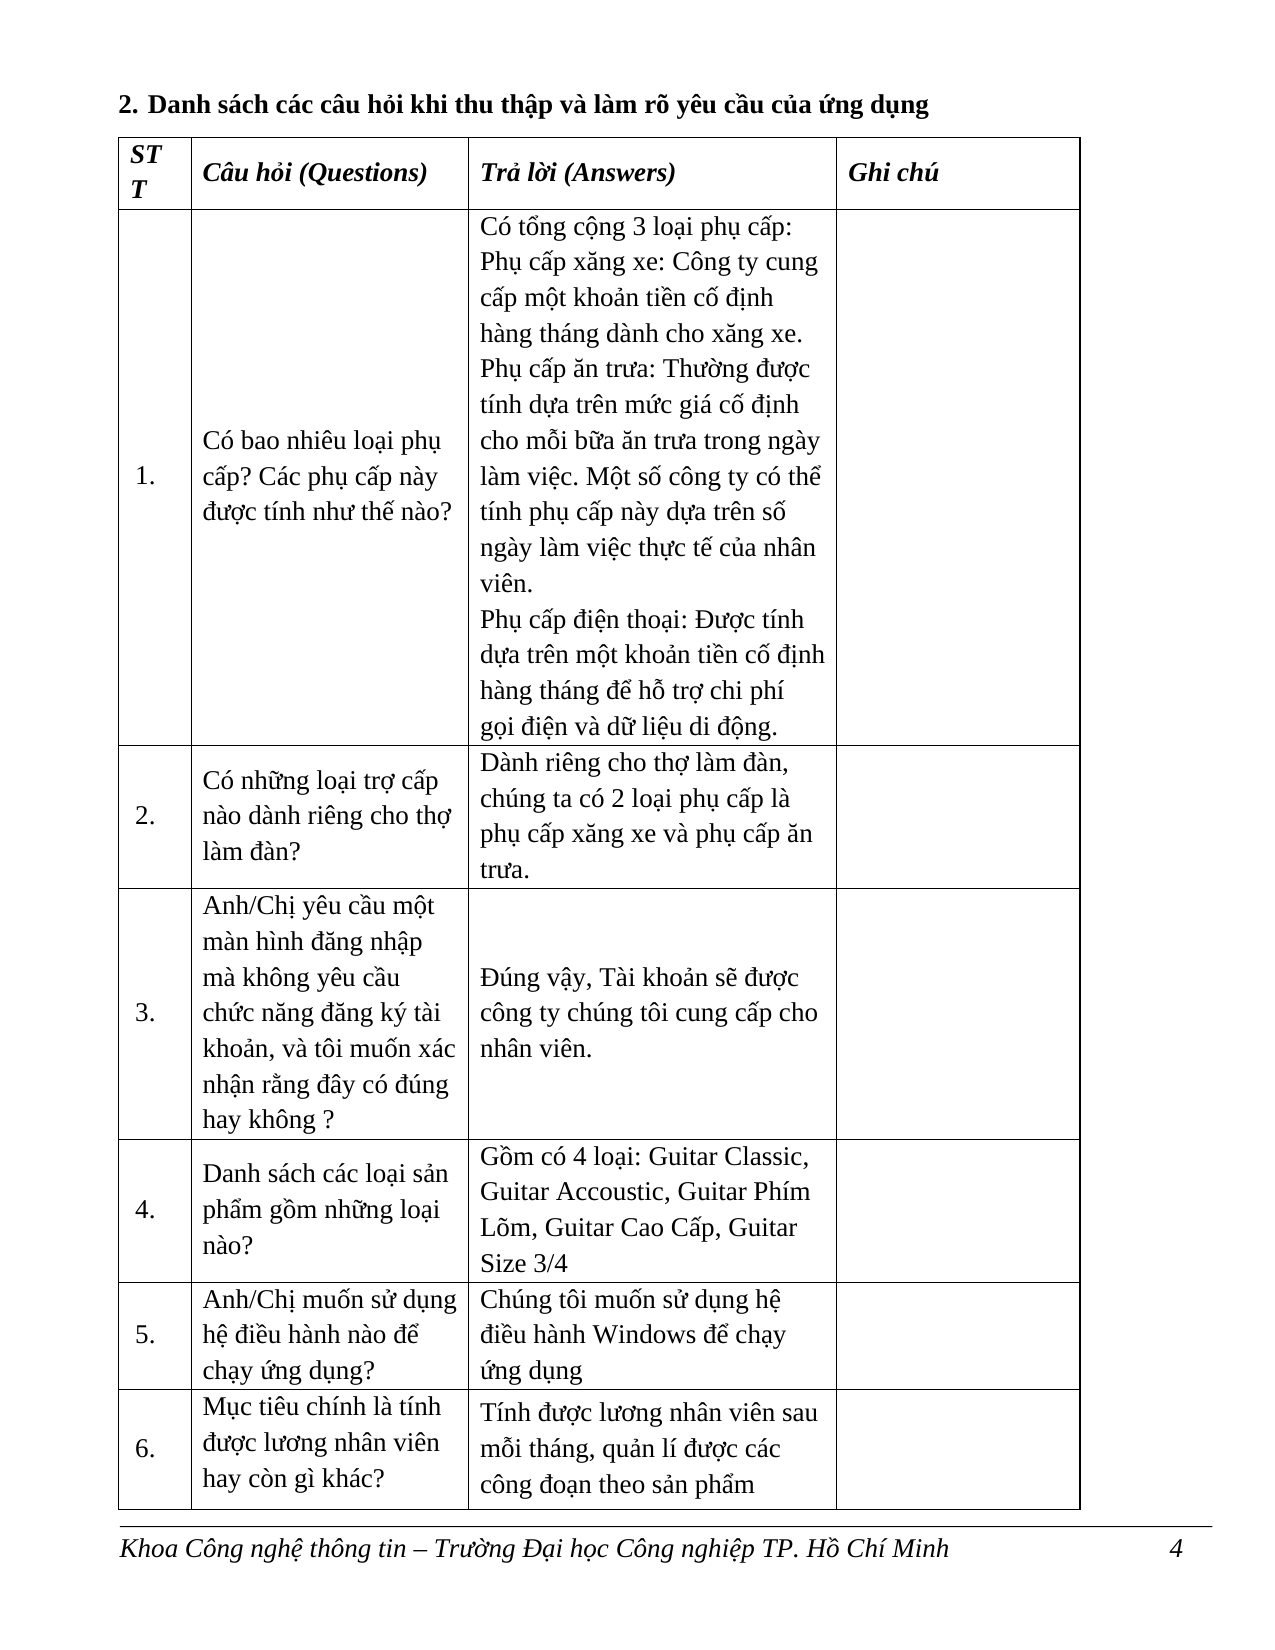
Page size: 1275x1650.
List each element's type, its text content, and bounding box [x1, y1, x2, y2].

table_cell Anh/Chị muốn sử dụng hệ điều hành nào để chạy ứng dụng? [192, 1283, 468, 1389]
table_cell [837, 889, 1079, 1138]
table_header Ghi chú [837, 138, 1079, 209]
table_cell [119, 746, 191, 888]
table_cell [119, 889, 191, 1138]
table_cell Có bao nhiêu loại phụ cấp? Các phụ cấp này được tính như thế nào? [192, 210, 468, 745]
table_cell [119, 210, 191, 745]
table_cell [837, 746, 1079, 888]
table_cell [119, 1390, 191, 1509]
table_cell [837, 1140, 1079, 1282]
list Danh sách các câu hỏi khi thu thập và làm rõ yêu cầu của ứng dụng [118, 89, 1186, 120]
table_cell Anh/Chị yêu cầu một màn hình đăng nhập mà không yêu cầu chức năng đăng ký tài khoản, và tôi muốn xác nhận rằng đây có đúng hay không ? [192, 889, 468, 1138]
table_cell Đúng vậy, Tài khoản sẽ được công ty chúng tôi cung cấp cho nhân viên. [469, 889, 836, 1138]
table_cell Danh sách các loại sản phẩm gồm những loại nào? [192, 1140, 468, 1282]
table_header Trả lời (Answers) [469, 138, 836, 209]
table_cell Gồm có 4 loại: Guitar Classic, Guitar Accoustic, Guitar Phím Lõm, Guitar Cao Cấp, Guitar Size 3/4 [469, 1140, 836, 1282]
table_cell [119, 1140, 191, 1282]
table_header STT [119, 138, 191, 209]
table_cell Dành riêng cho thợ làm đàn, chúng ta có 2 loại phụ cấp là phụ cấp xăng xe và phụ cấp ăn trưa. [469, 746, 836, 888]
table_cell Mục tiêu chính là tính được lương nhân viên hay còn gì khác? [192, 1390, 468, 1509]
table_cell [119, 1283, 191, 1389]
table_cell [837, 1283, 1079, 1389]
table_header Câu hỏi (Questions) [192, 138, 468, 209]
table_cell Có những loại trợ cấp nào dành riêng cho thợ làm đàn? [192, 746, 468, 888]
table_cell [837, 210, 1079, 745]
table_cell Chúng tôi muốn sử dụng hệ điều hành Windows để chạy ứng dụng [469, 1283, 836, 1389]
table_cell [837, 1390, 1079, 1509]
table_cell Tính được lương nhân viên sau mỗi tháng, quản lí được các công đoạn theo sản phẩm [469, 1390, 836, 1509]
table_cell Có tổng cộng 3 loại phụ cấp: Phụ cấp xăng xe: Công ty cung cấp một khoản tiền cố định hàng tháng dành cho xăng xe. Phụ cấp ăn trưa: Thường được tính dựa trên mức giá cố định cho mỗi bữa ăn trưa trong ngày làm việc. Một số công ty có thể tính phụ cấp này dựa trên số ngày làm việc thực tế của nhân viên. Phụ cấp điện thoại: Được tính dựa trên một khoản tiền cố định hàng tháng để hỗ trợ chi phí gọi điện và dữ liệu di động. [469, 210, 836, 745]
